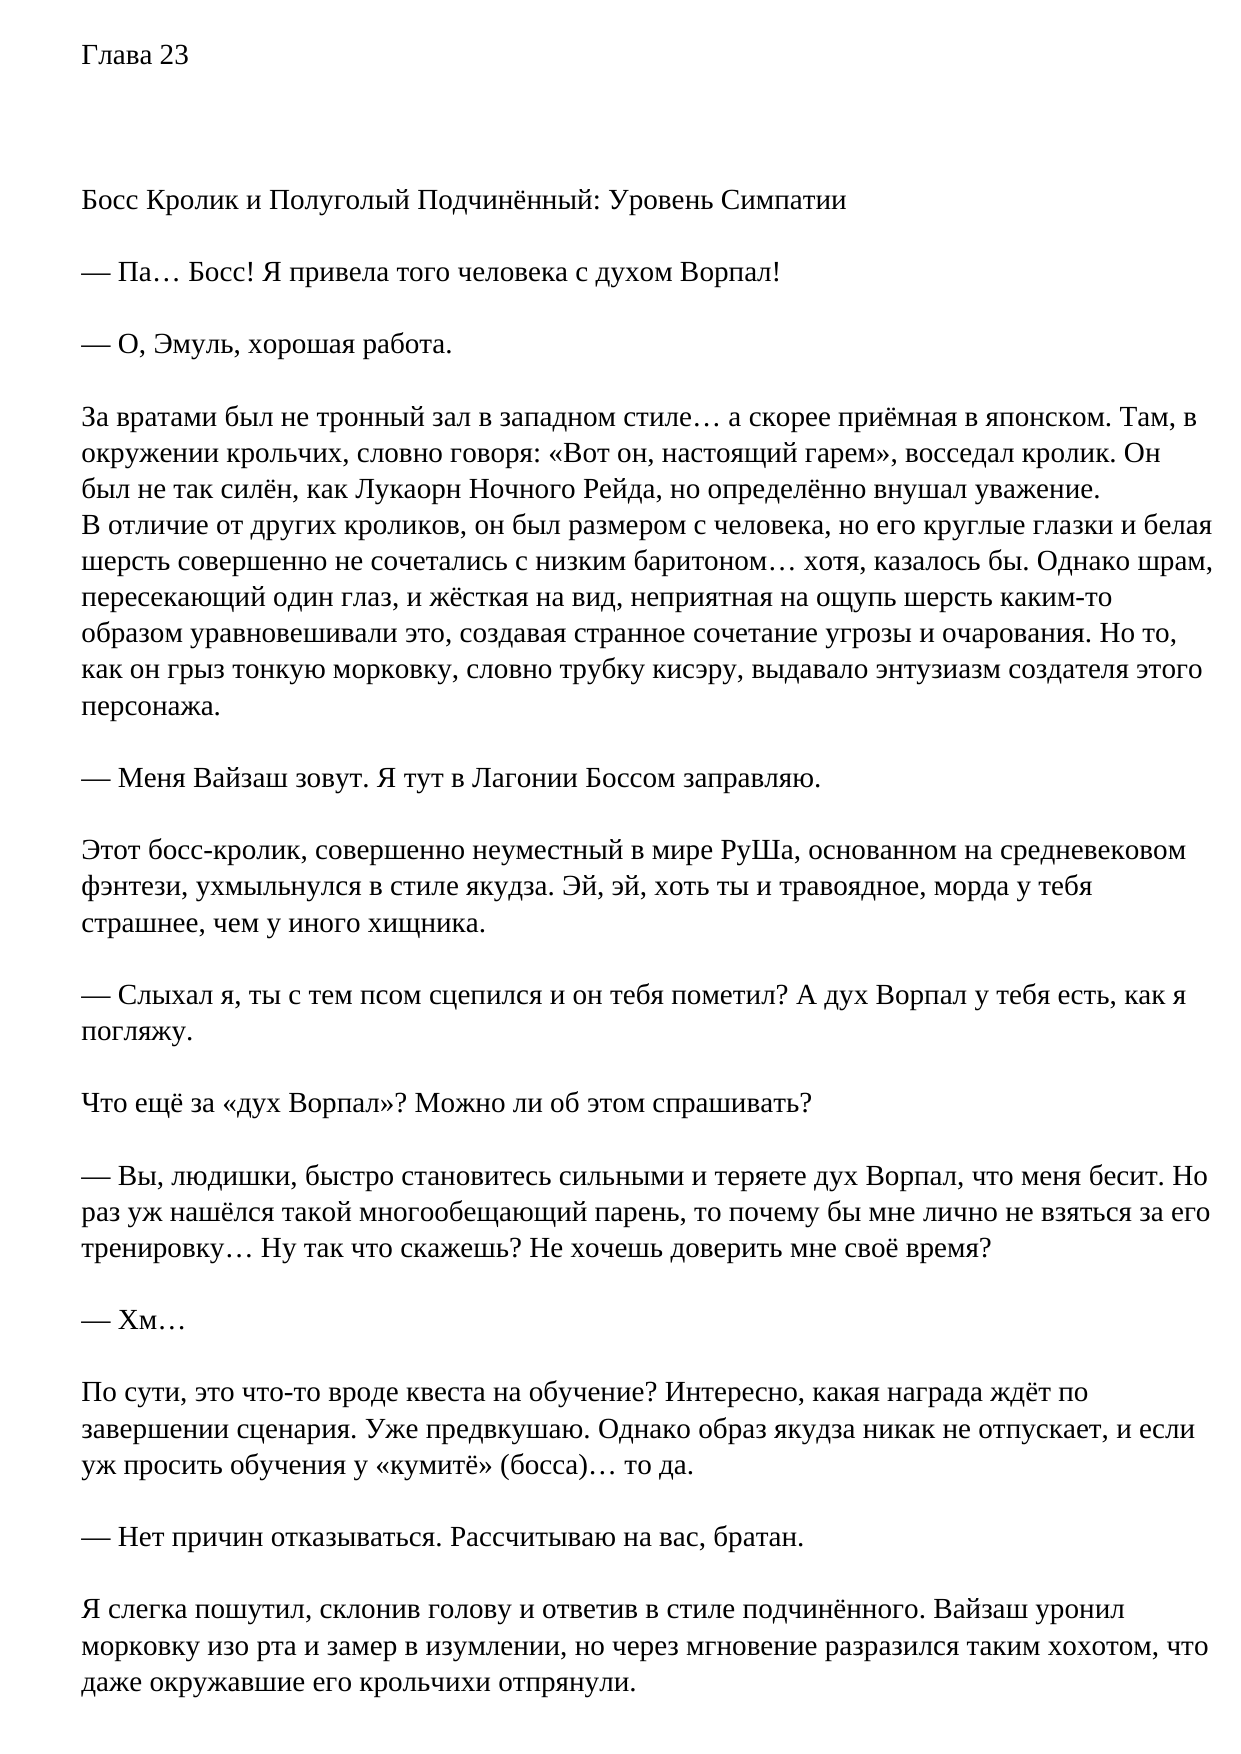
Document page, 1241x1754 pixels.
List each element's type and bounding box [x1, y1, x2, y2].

text [81, 37, 1215, 1733]
